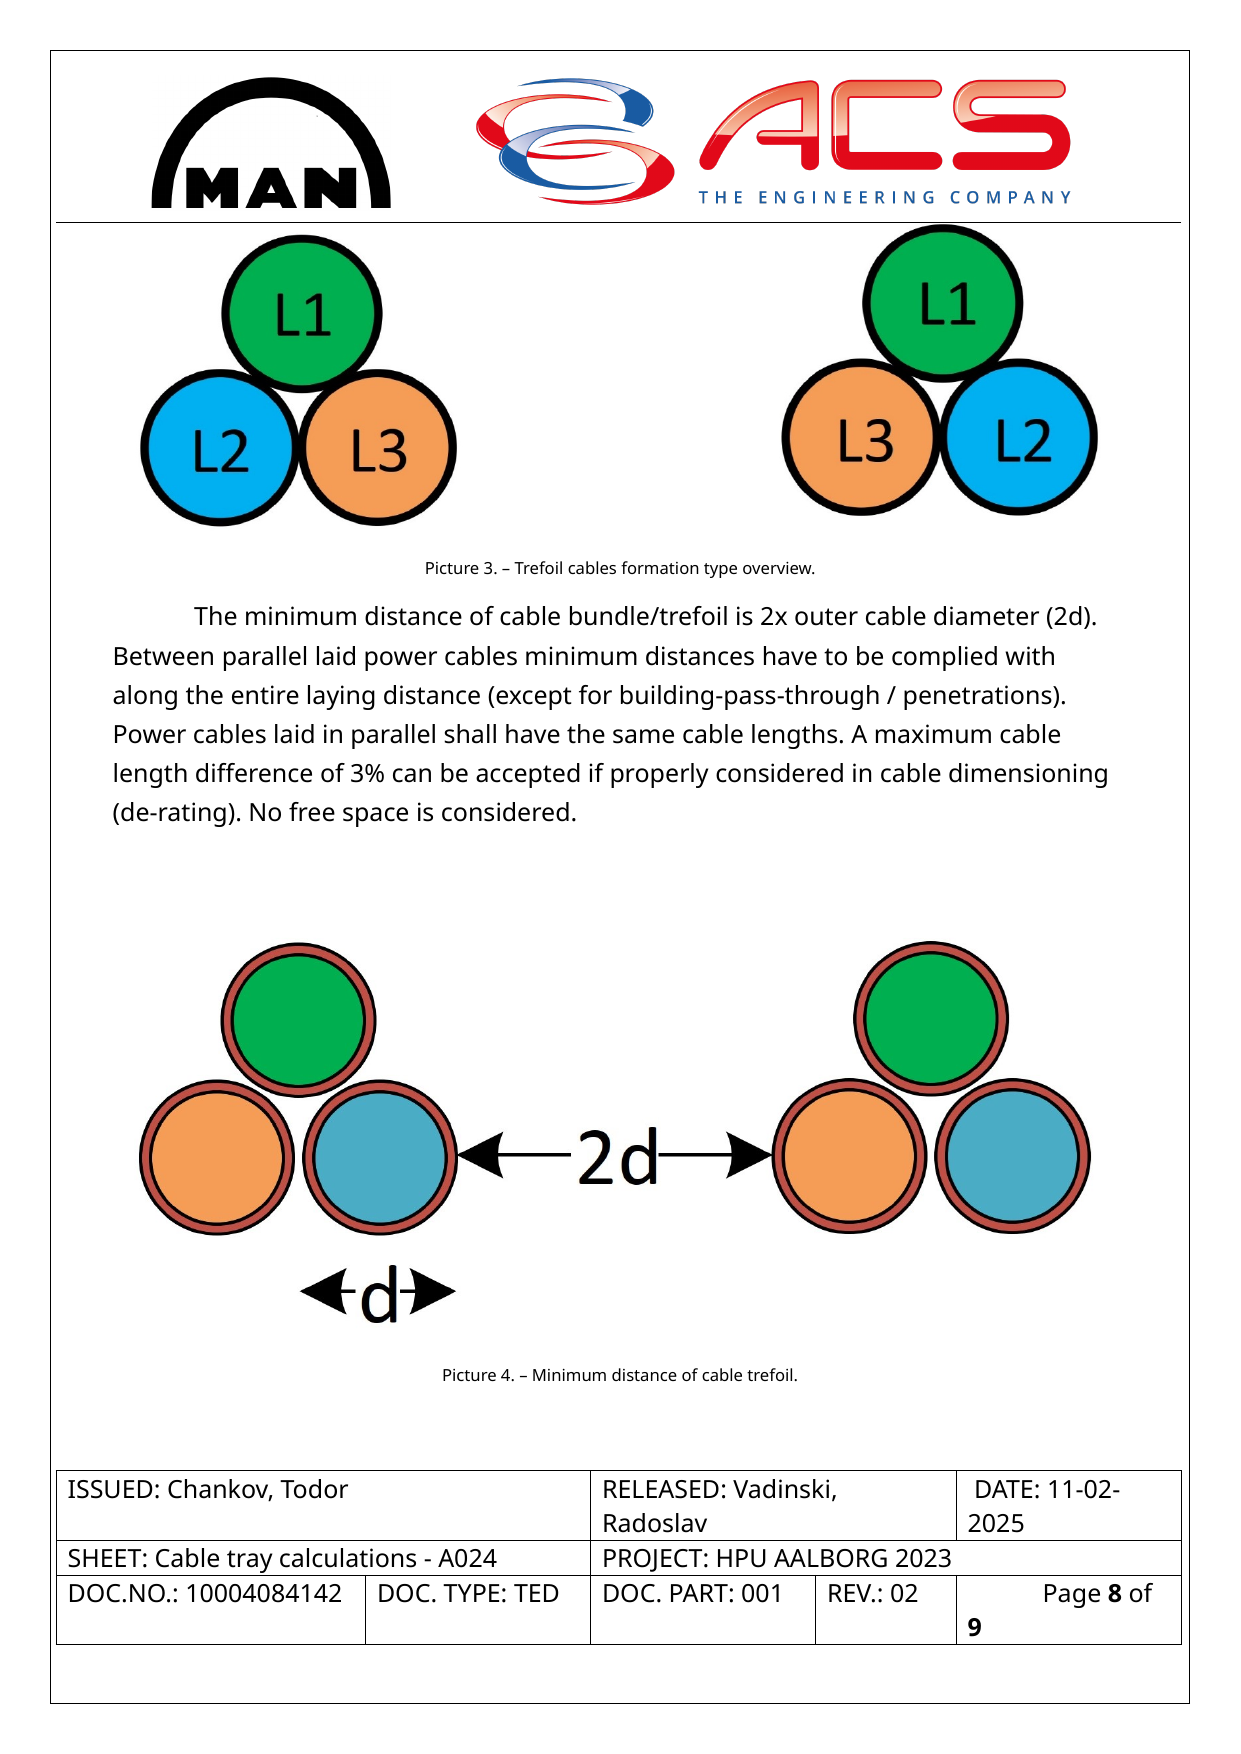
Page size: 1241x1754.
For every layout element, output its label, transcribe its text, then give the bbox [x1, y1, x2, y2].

picture [151, 75, 391, 211]
picture [113, 906, 1128, 1342]
text The minimum distance of cable bundle/trefoil is 2x outer cable diameter (2d). Between parallel laid power cables minimum distances have to be complied with along the entire laying distance (except for building-pass-through / penetrations). Power cables laid in parallel shall have the same cable lengths. A maximum cable length difference of 3% can be accepted if properly considered in cable dimensioning (de-rating). No free space is considered. [112, 599, 1128, 829]
picture [475, 75, 1086, 211]
picture [113, 223, 1128, 535]
text Picture 4. – Minimum distance of cable trefoil. [112, 1363, 1128, 1386]
text Picture 3. – Trefoil cables formation type overview. [112, 556, 1128, 579]
